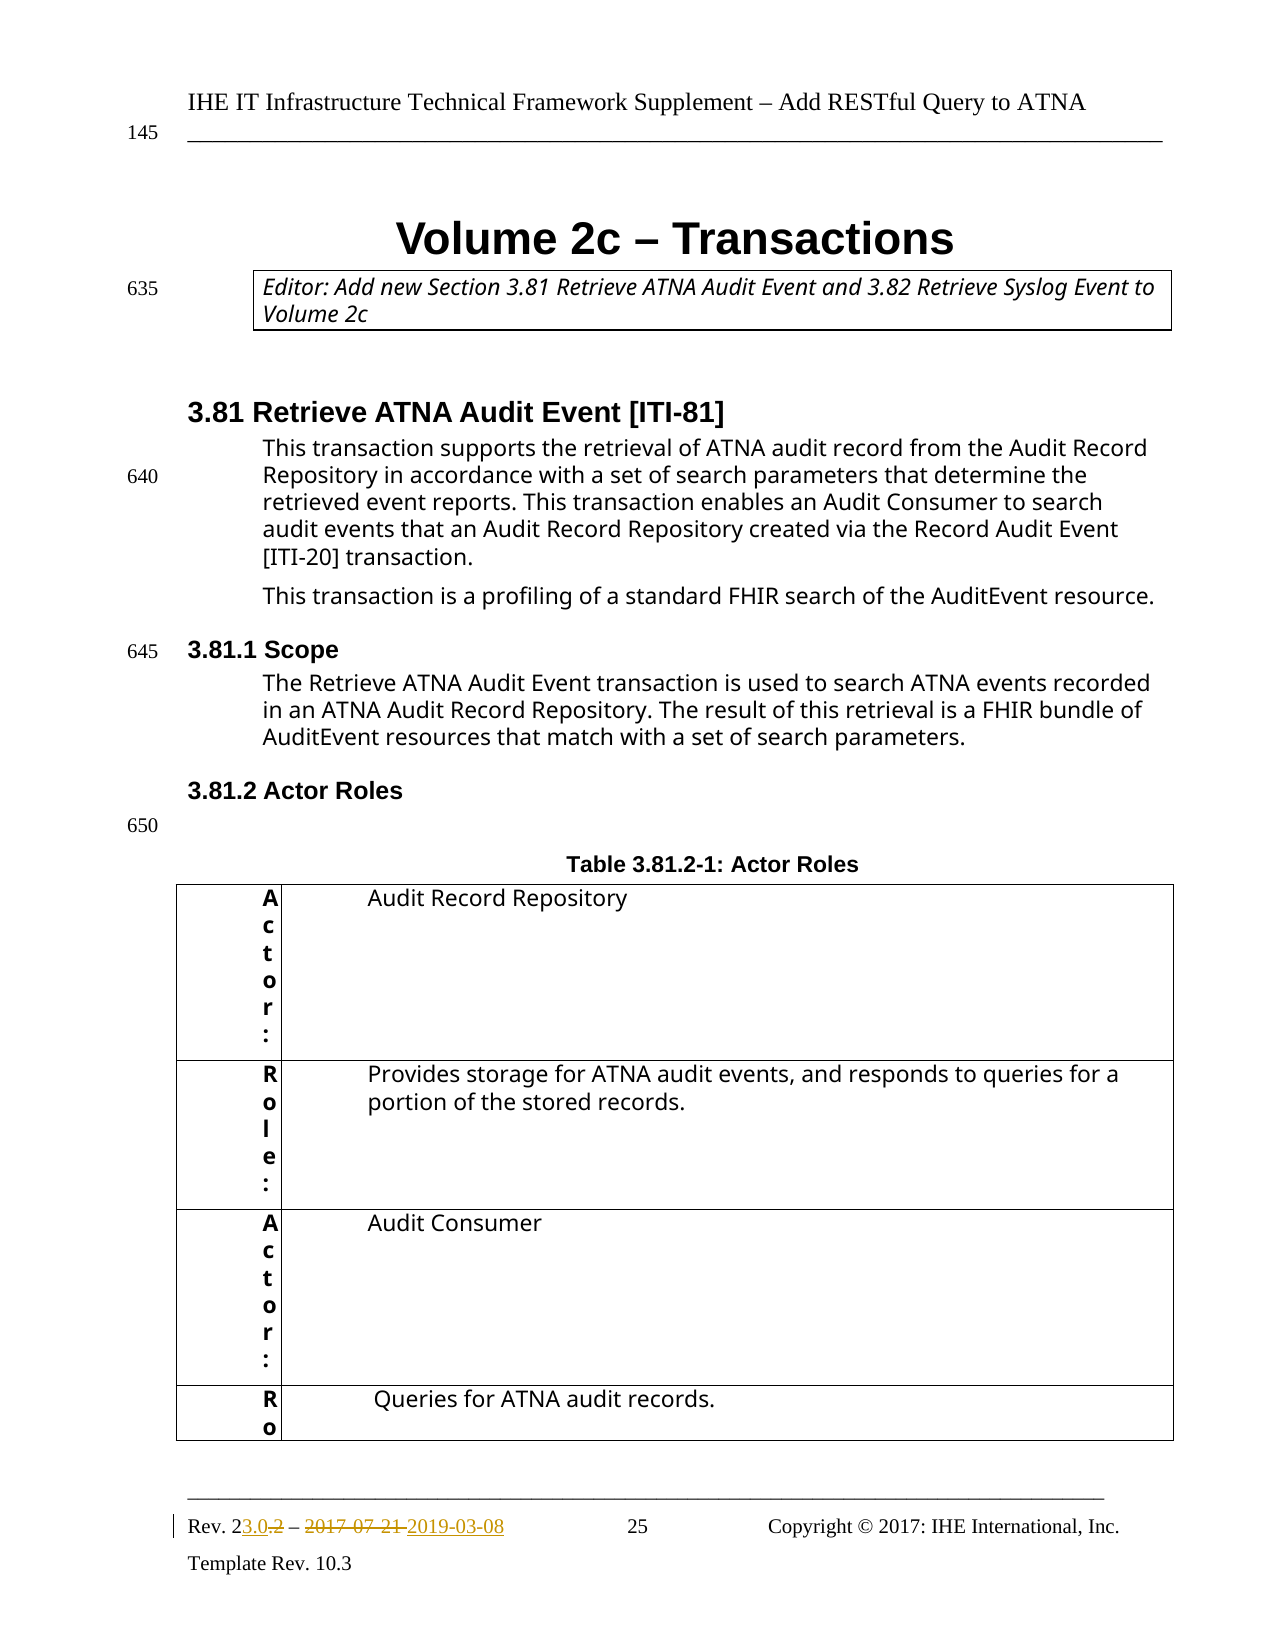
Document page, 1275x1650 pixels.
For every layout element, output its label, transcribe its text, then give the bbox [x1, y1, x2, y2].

subtitle 3.81.2 Actor Roles [187, 776, 1162, 805]
table_cell Role: [177, 1061, 281, 1209]
table_cell Audit Consumer [282, 1210, 1173, 1385]
title Volume 2c – Transactions [187, 211, 1162, 264]
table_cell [282, 1386, 1173, 1440]
subtitle 3.81.1 Scope [187, 635, 1162, 664]
text This transaction supports the retrieval of ATNA audit record from the Audit Record Repository in accordance with a set of search parameters that determine the retrieved event reports. This transaction enables an Audit Consumer to search audit events that an Audit Record Repository created via the Record Audit Event [ITI-20] transaction. [262, 435, 1162, 570]
table_header Audit Record Repository [282, 885, 1173, 1060]
text This transaction is a profiling of a standard FHIR search of the AuditEvent resource. [262, 583, 1162, 610]
subtitle 3.81 Retrieve ATNA Audit Event [ITI-81] [187, 395, 1162, 429]
table_header Actor: [177, 885, 281, 1060]
table_cell Provides storage for ATNA audit events, and responds to queries for a portion of the stored records. [282, 1061, 1173, 1209]
title Table 3.81.2-1: Actor Roles [262, 851, 1162, 878]
text Editor: Add new Section 3.81 Retrieve ATNA Audit Event and 3.82 Retrieve Syslog Event to Volume 2c [254, 271, 1171, 329]
table_cell Role: [177, 1386, 281, 1440]
table_cell Actor: [177, 1210, 281, 1385]
text The Retrieve ATNA Audit Event transaction is used to search ATNA events recorded in an ATNA Audit Record Repository. The result of this retrieval is a FHIR bundle of AuditEvent resources that match with a set of search parameters. [262, 670, 1162, 751]
